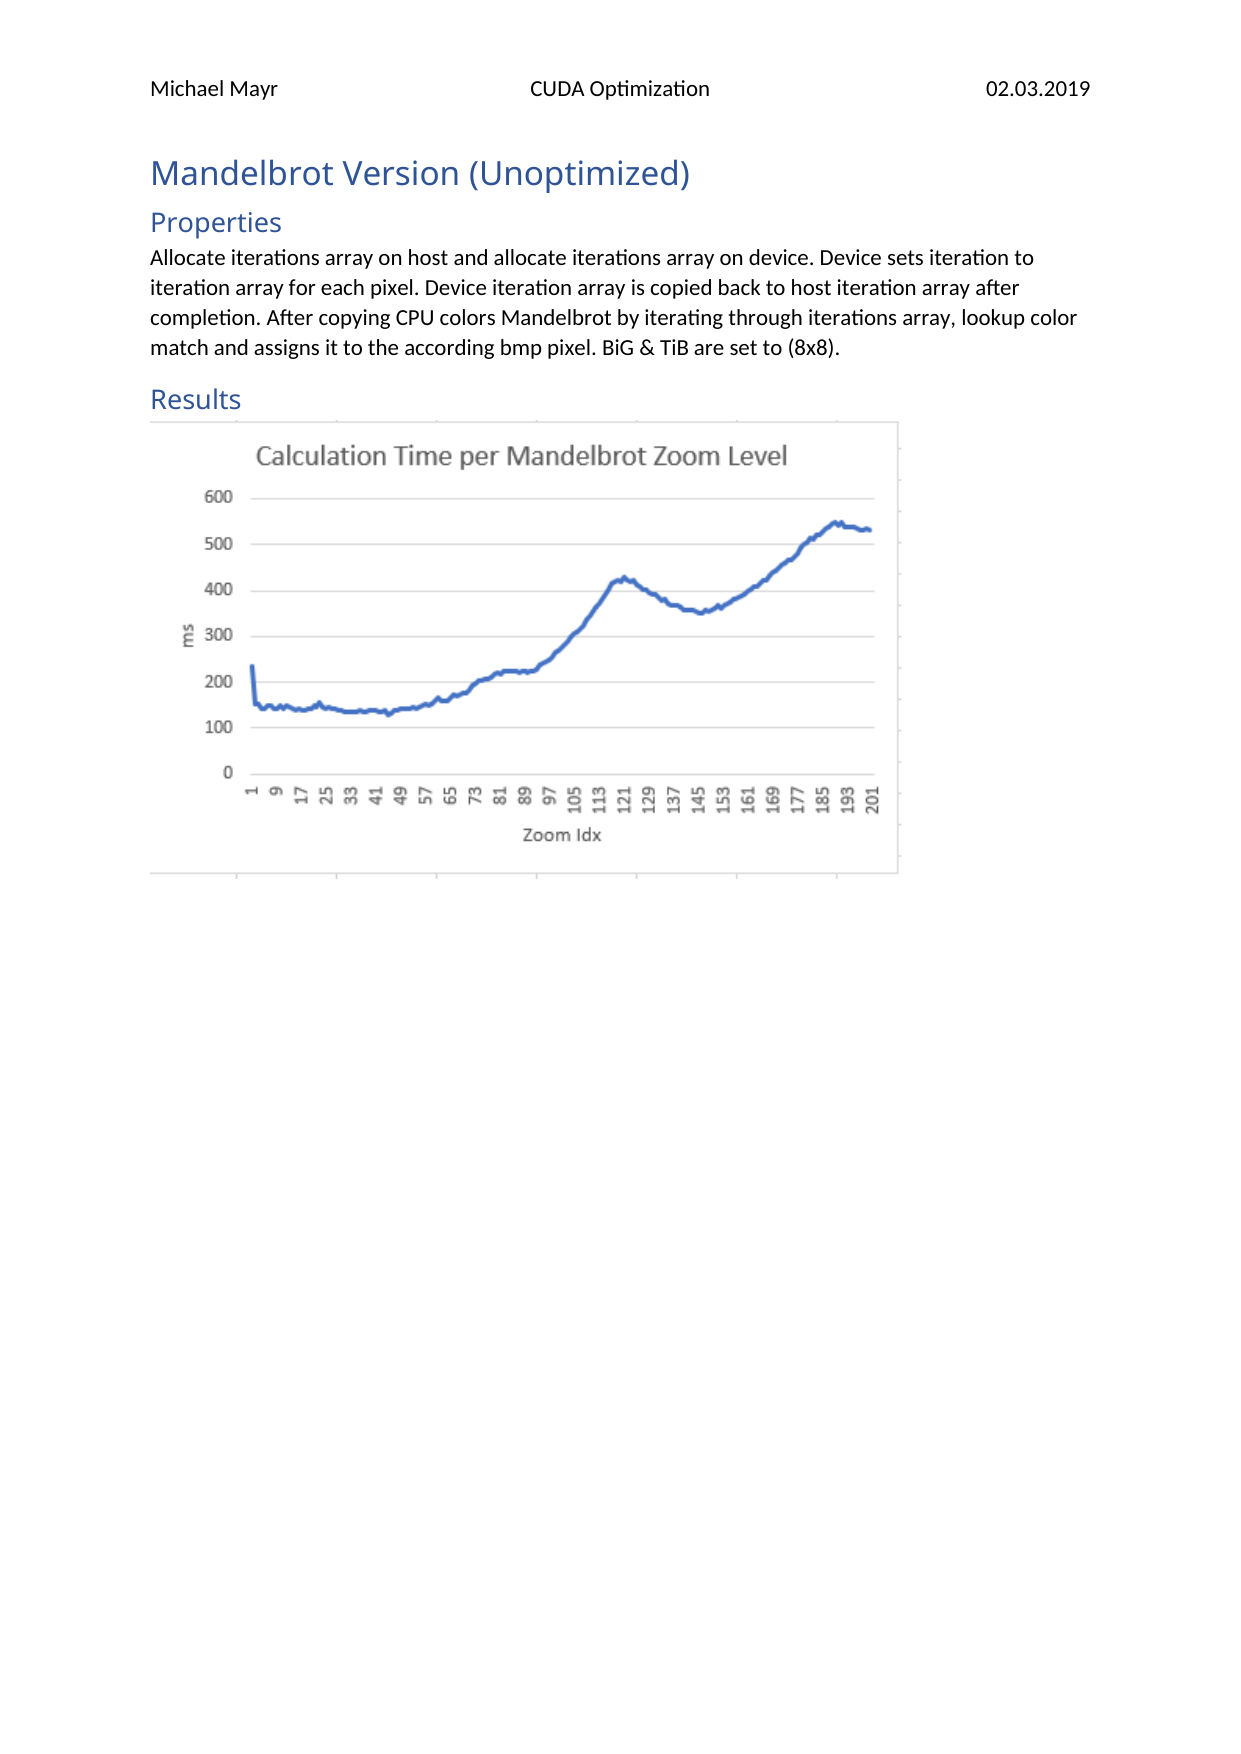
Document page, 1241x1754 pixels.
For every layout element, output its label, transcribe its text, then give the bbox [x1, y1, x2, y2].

subtitle Mandelbrot Version (Unoptimized) [150, 150, 1090, 195]
subtitle Results [150, 380, 1090, 417]
picture [150, 420, 902, 879]
text Allocate iterations array on host and allocate iterations array on device. Device sets iteration to iteration array for each pixel. Device iteration array is copied back to host iteration array after completion. After copying CPU colors Mandelbrot by iterating through iterations array, lookup color match and assigns it to the according bmp pixel. BiG & TiB are set to (8x8). [150, 243, 1090, 362]
subtitle Properties [150, 203, 1090, 240]
